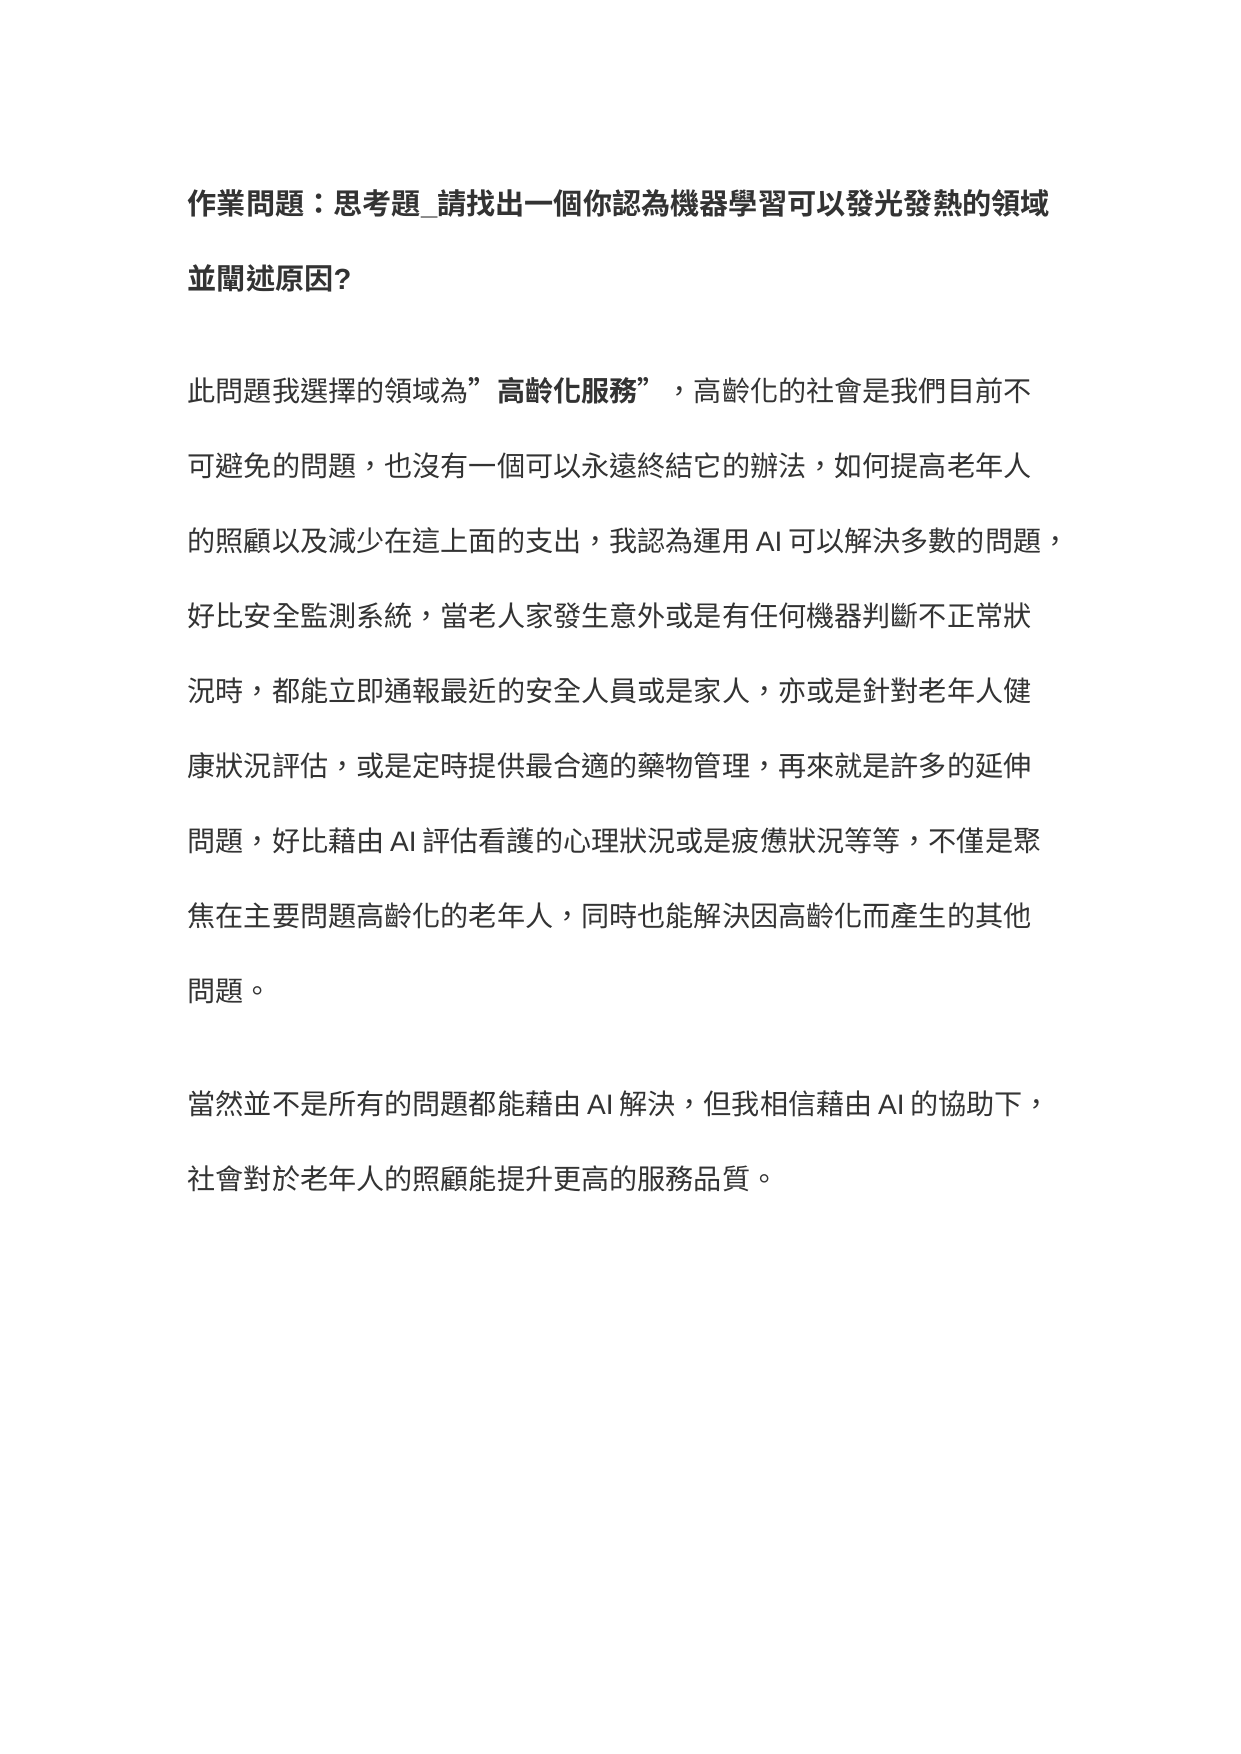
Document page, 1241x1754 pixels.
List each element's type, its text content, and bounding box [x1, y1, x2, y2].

text 作業問題：思考題_請找出一個你認為機器學習可以發光發熱的領域並闡述原因? [187, 164, 1053, 314]
text 當然並不是所有的問題都能藉由AI解決，但我相信藉由AI的協助下，社會對於老年人的照顧能提升更高的服務品質。 [187, 1064, 1053, 1214]
text 此問題我選擇的領域為”高齡化服務”，高齡化的社會是我們目前不可避免的問題，也沒有一個可以永遠終結它的辦法，如何提高老年人的照顧以及減少在這上面的支出，我認為運用AI可以解決多數的問題，好比安全監測系統，當老人家發生意外或是有任何機器判斷不正常狀況時，都能立即通報最近的安全人員或是家人，亦或是針對老年人健康狀況評估，或是定時提供最合適的藥物管理，再來就是許多的延伸問題，好比藉由AI評估看護的心理狀況或是疲憊狀況等等，不僅是聚焦在主要問題高齡化的老年人，同時也能解決因高齡化而產生的其他問題。 [187, 352, 1053, 1027]
